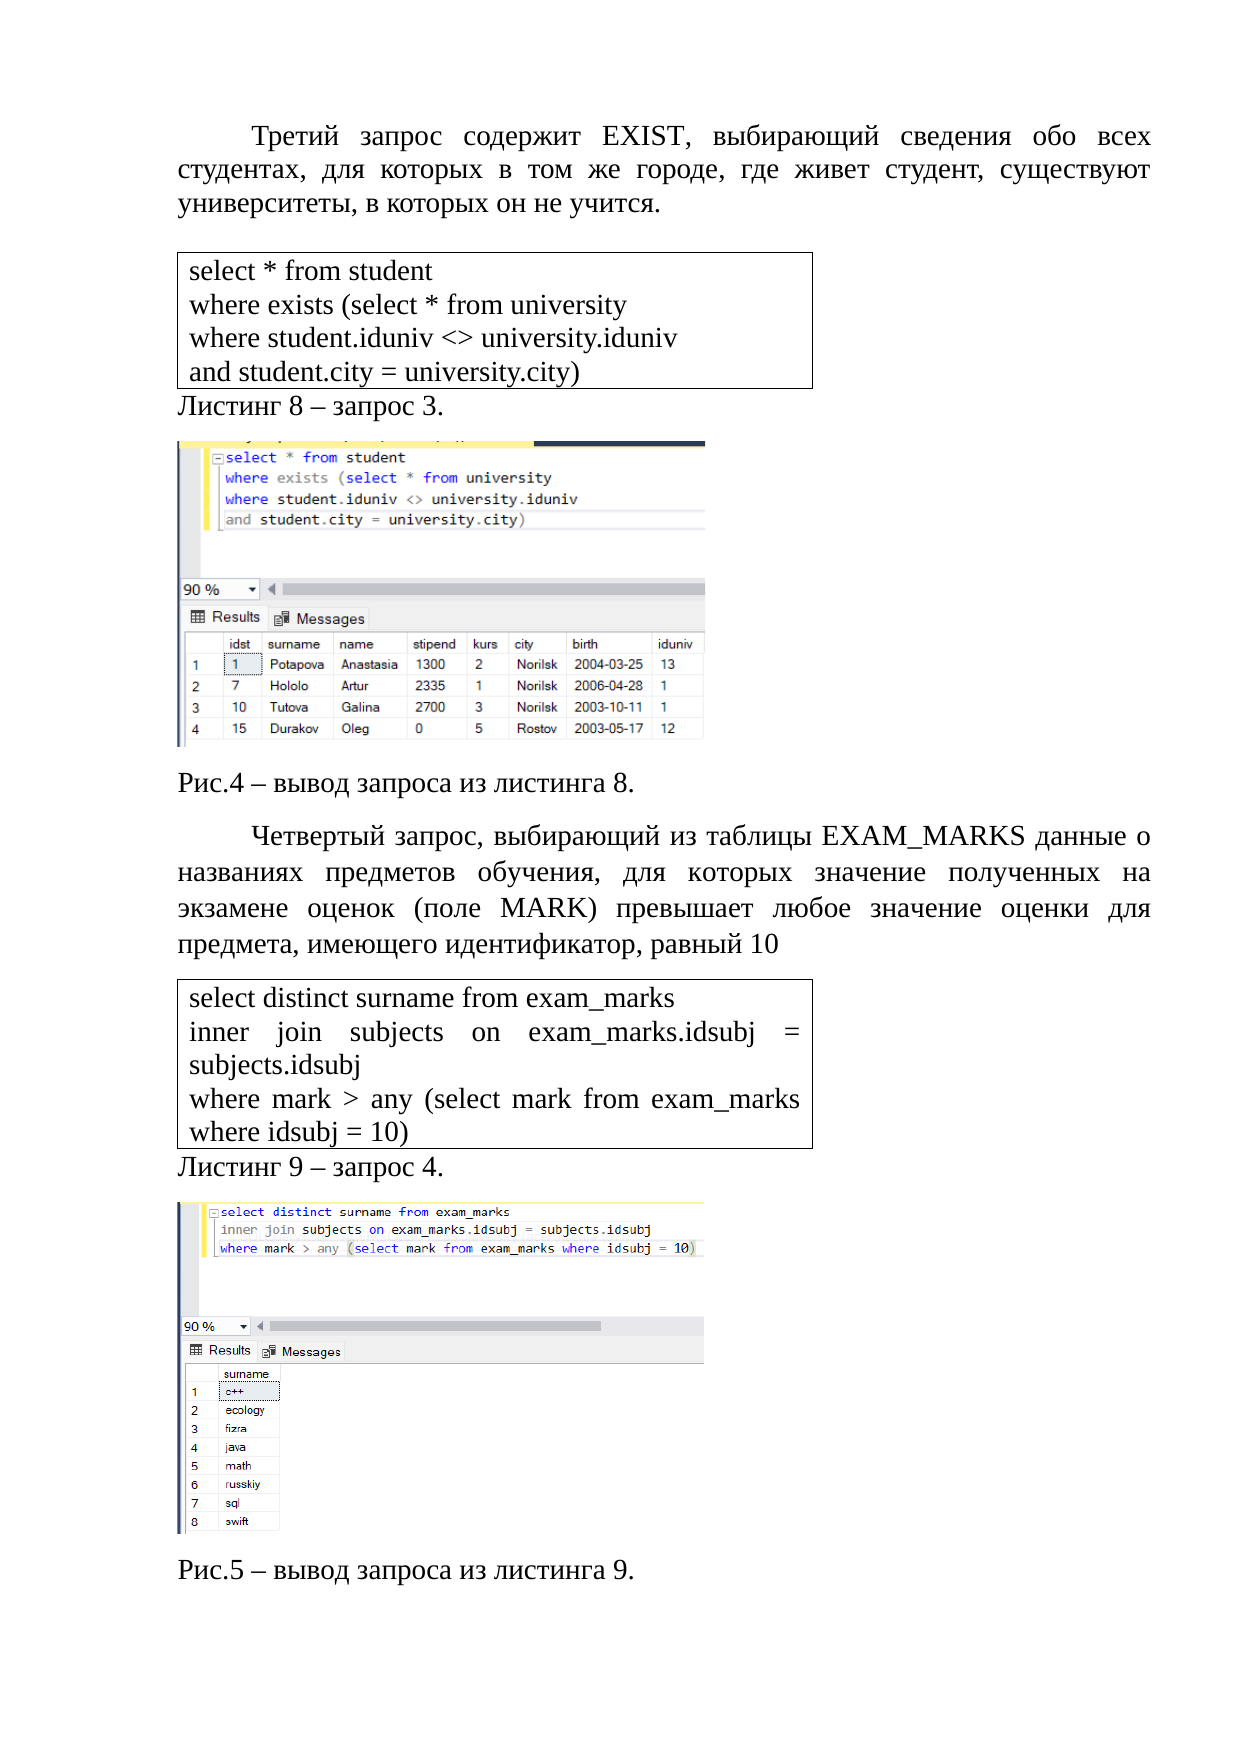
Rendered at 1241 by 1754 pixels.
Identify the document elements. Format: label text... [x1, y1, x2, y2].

table_header select distinct surname from exam_marks inner join subjects on exam_marks.idsubj = subjects.idsubj where mark > any (select mark from exam_marks where idsubj = 10) [178, 980, 812, 1148]
text Рис.5 – вывод запроса из листинга 9. [177, 1552, 1152, 1586]
text Четвертый запрос, выбирающий из таблицы EXAM_MARKS данные о названиях предметов обучения, для которых значение полученных на экзамене оценок (поле MARK) превышает любое значение оценки для предмета, имеющего идентификатор, равный 10 [177, 818, 1152, 960]
table_header select * from student where exists (select * from university where student.iduniv <> university.iduniv and student.city = university.city) [178, 253, 812, 387]
picture [177, 1202, 704, 1534]
text Третий запрос содержит EXIST, выбирающий сведения обо всех студентах, для которых в том же городе, где живет студент, существуют университеты, в которых он не учится. [177, 118, 1152, 219]
text Рис.4 – вывод запроса из листинга 8. [177, 765, 1152, 799]
text Листинг 9 – запрос 4. [177, 1149, 1152, 1183]
picture [177, 441, 706, 747]
text Листинг 8 – запрос 3. [177, 388, 1152, 422]
